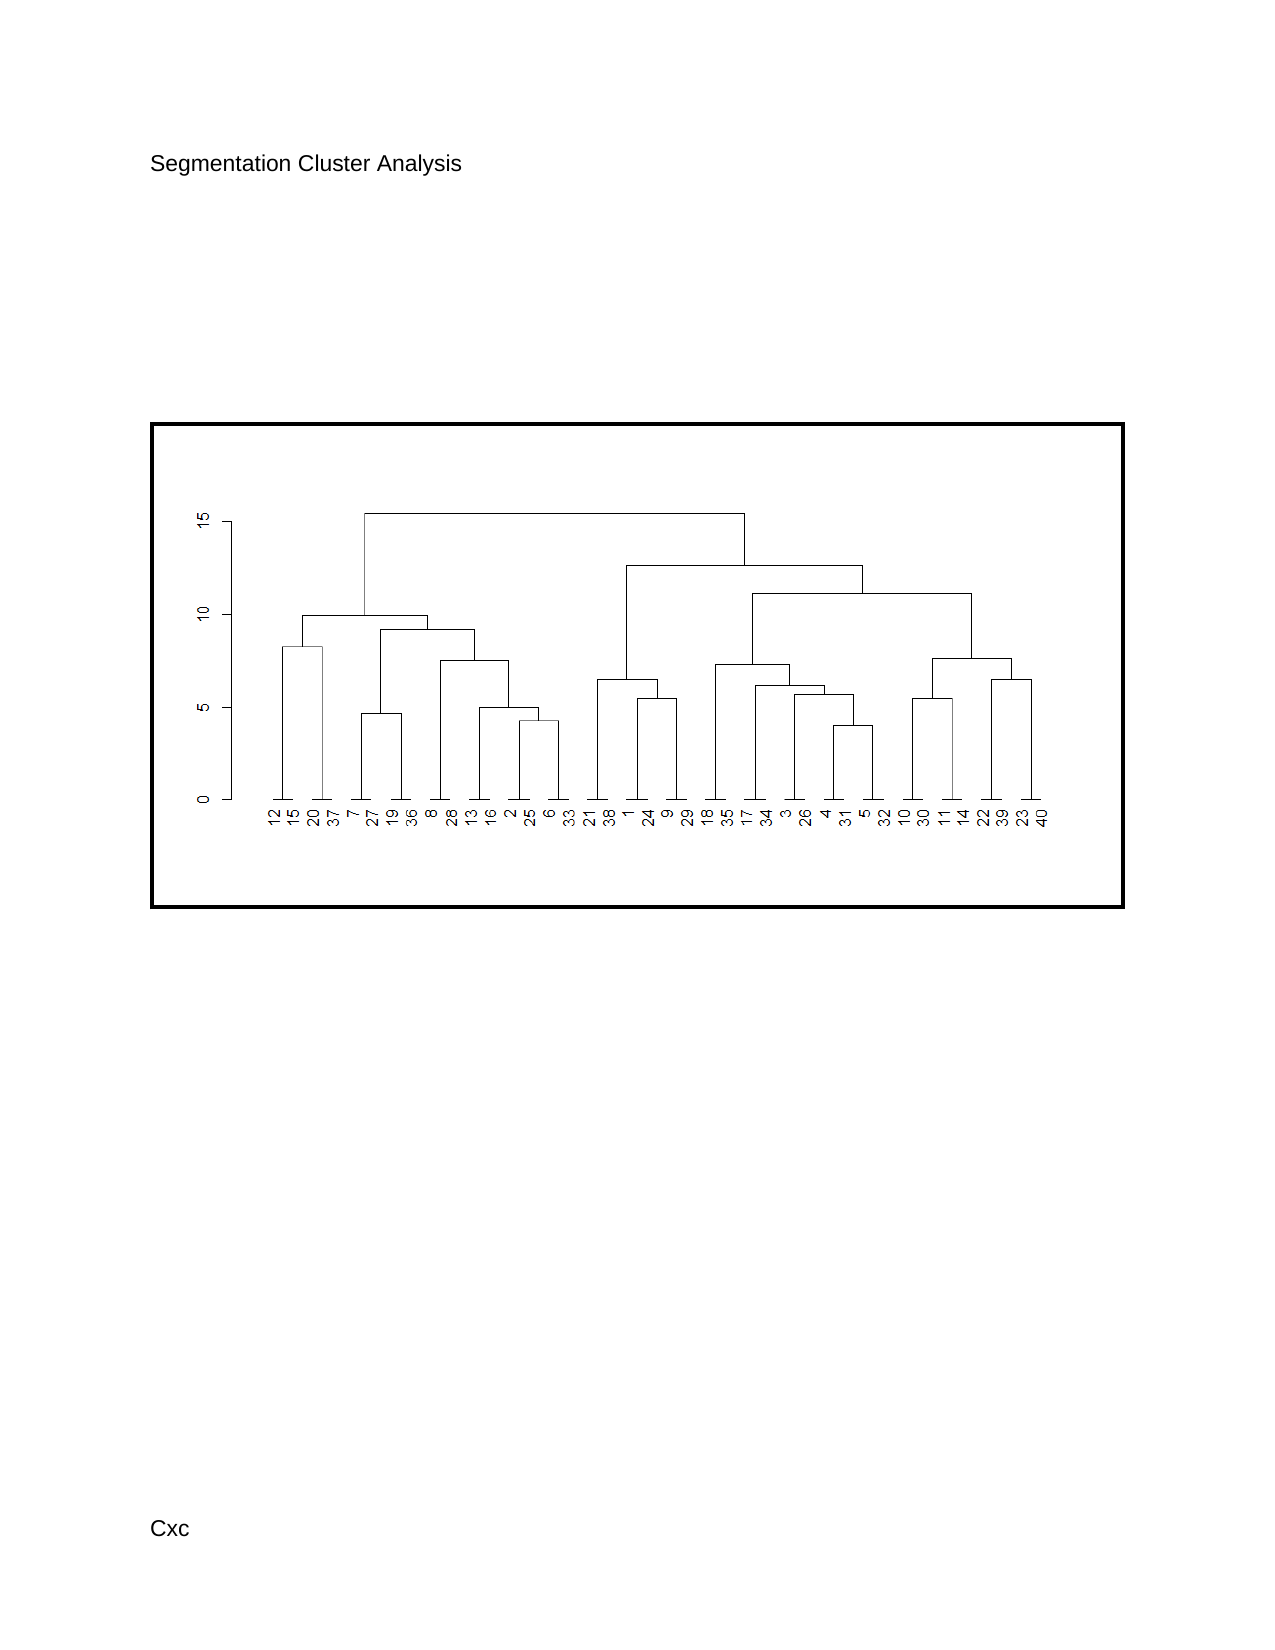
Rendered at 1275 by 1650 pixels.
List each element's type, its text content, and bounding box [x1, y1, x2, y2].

text Segmentation Cluster Analysis [150, 150, 1125, 176]
picture [154, 426, 1121, 905]
